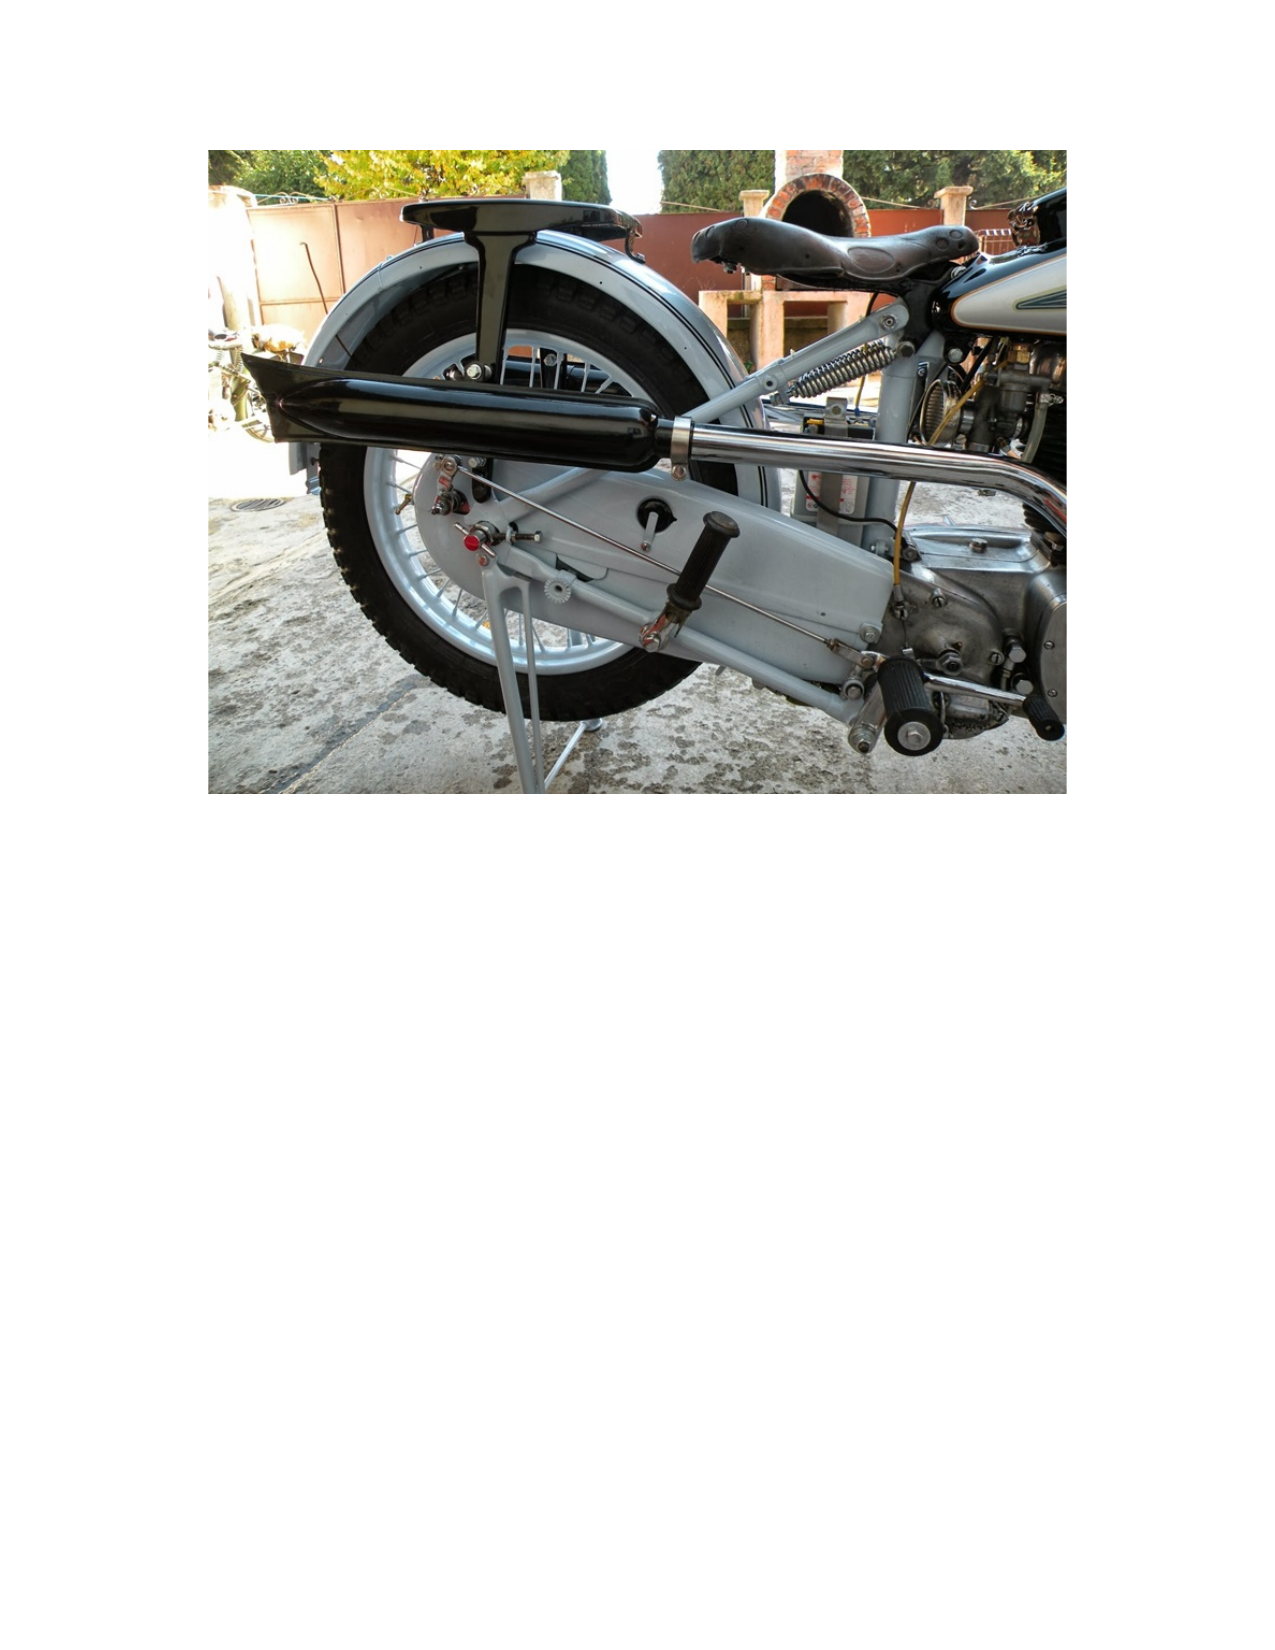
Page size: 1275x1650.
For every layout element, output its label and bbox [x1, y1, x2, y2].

picture [208, 150, 1067, 794]
